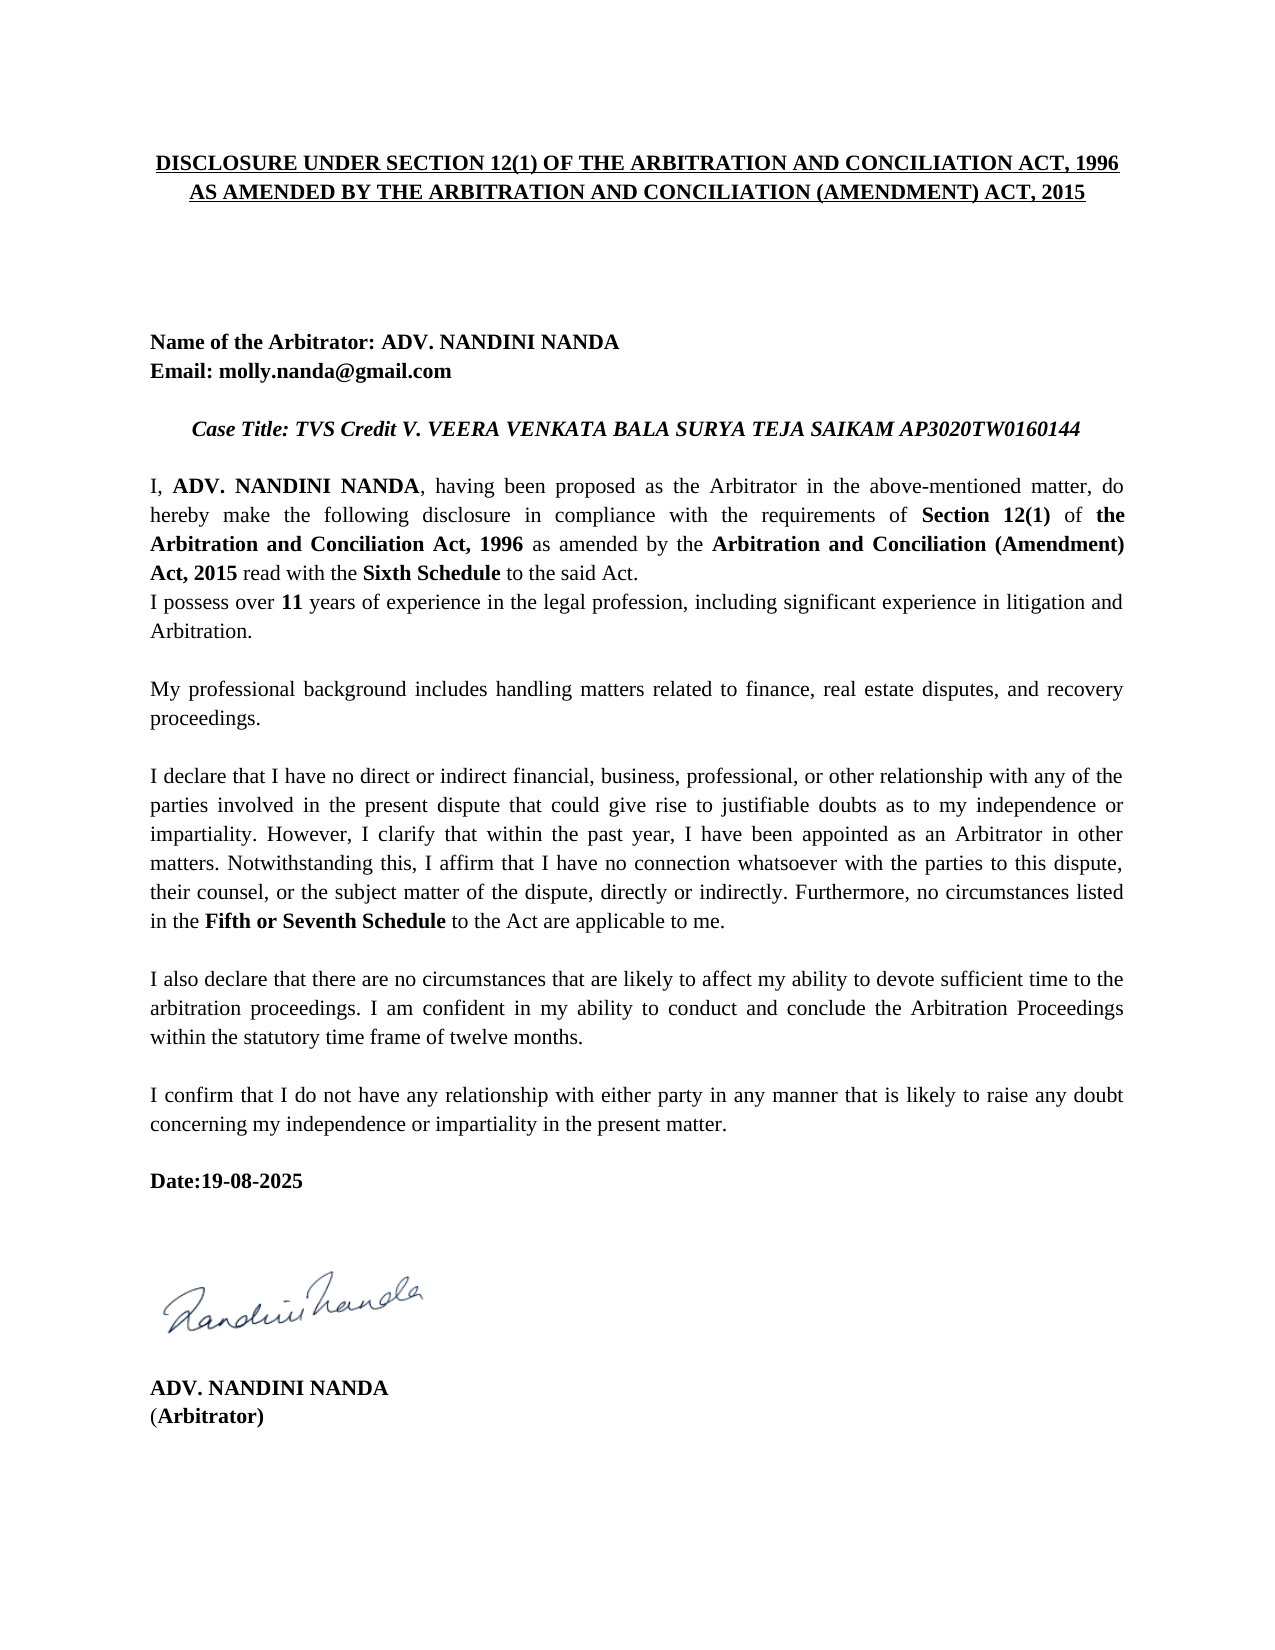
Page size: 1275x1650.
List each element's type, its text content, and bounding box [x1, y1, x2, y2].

text I confirm that I do not have any relationship with either party in any manner that is likely to raise any doubt concerning my independence or impartiality in the present matter. [150, 1053, 1125, 1136]
text I also declare that there are no circumstances that are likely to affect my ability to devote sufficient time to the arbitration proceedings. I am confident in my ability to conduct and conclude the Arbitration Proceedings within the statutory time frame of twelve months. [150, 937, 1125, 1049]
text I, ADV. NANDINI NANDA, having been proposed as the Arbitrator in the above-mentioned matter, do hereby make the following disclosure in compliance with the requirements of Section 12(1) of the Arbitration and Conciliation Act, 1996 as amended by the Arbitration and Conciliation (Amendment) Act, 2015 read with the Sixth Schedule to the said Act. [150, 444, 1125, 586]
text Case Title: TVS Credit V. VEERA VENKATA BALA SURYA TEJA SAIKAM AP3020TW0160144 [150, 387, 1125, 441]
text ADV. NANDINI NANDA (Arbitrator) [150, 1345, 1125, 1429]
text Name of the Arbitrator: ADV. NANDINI NANDA Email: molly.nanda@gmail.com [150, 329, 1125, 383]
picture [150, 1257, 438, 1342]
text Date:19-08-2025 [150, 1139, 1125, 1224]
text I declare that I have no direct or indirect financial, business, professional, or other relationship with any of the parties involved in the present dispute that could give rise to justifiable doubts as to my independence or impartiality. However, I clarify that within the past year, I have been appointed as an Arbitrator in other matters. Notwithstanding this, I affirm that I have no connection whatsoever with the parties to this dispute, their counsel, or the subject matter of the dispute, directly or indirectly. Furthermore, no circumstances listed in the Fifth or Seventh Schedule to the Act are applicable to me. [150, 734, 1125, 933]
text I possess over 11 years of experience in the legal profession, including significant experience in litigation and Arbitration. My professional background includes handling matters related to finance, real estate disputes, and recovery proceedings. [150, 589, 1125, 730]
text DISCLOSURE UNDER SECTION 12(1) OF THE ARBITRATION AND CONCILIATION ACT, 1996 AS AMENDED BY THE ARBITRATION AND CONCILIATION (AMENDMENT) ACT, 2015 [150, 150, 1125, 204]
